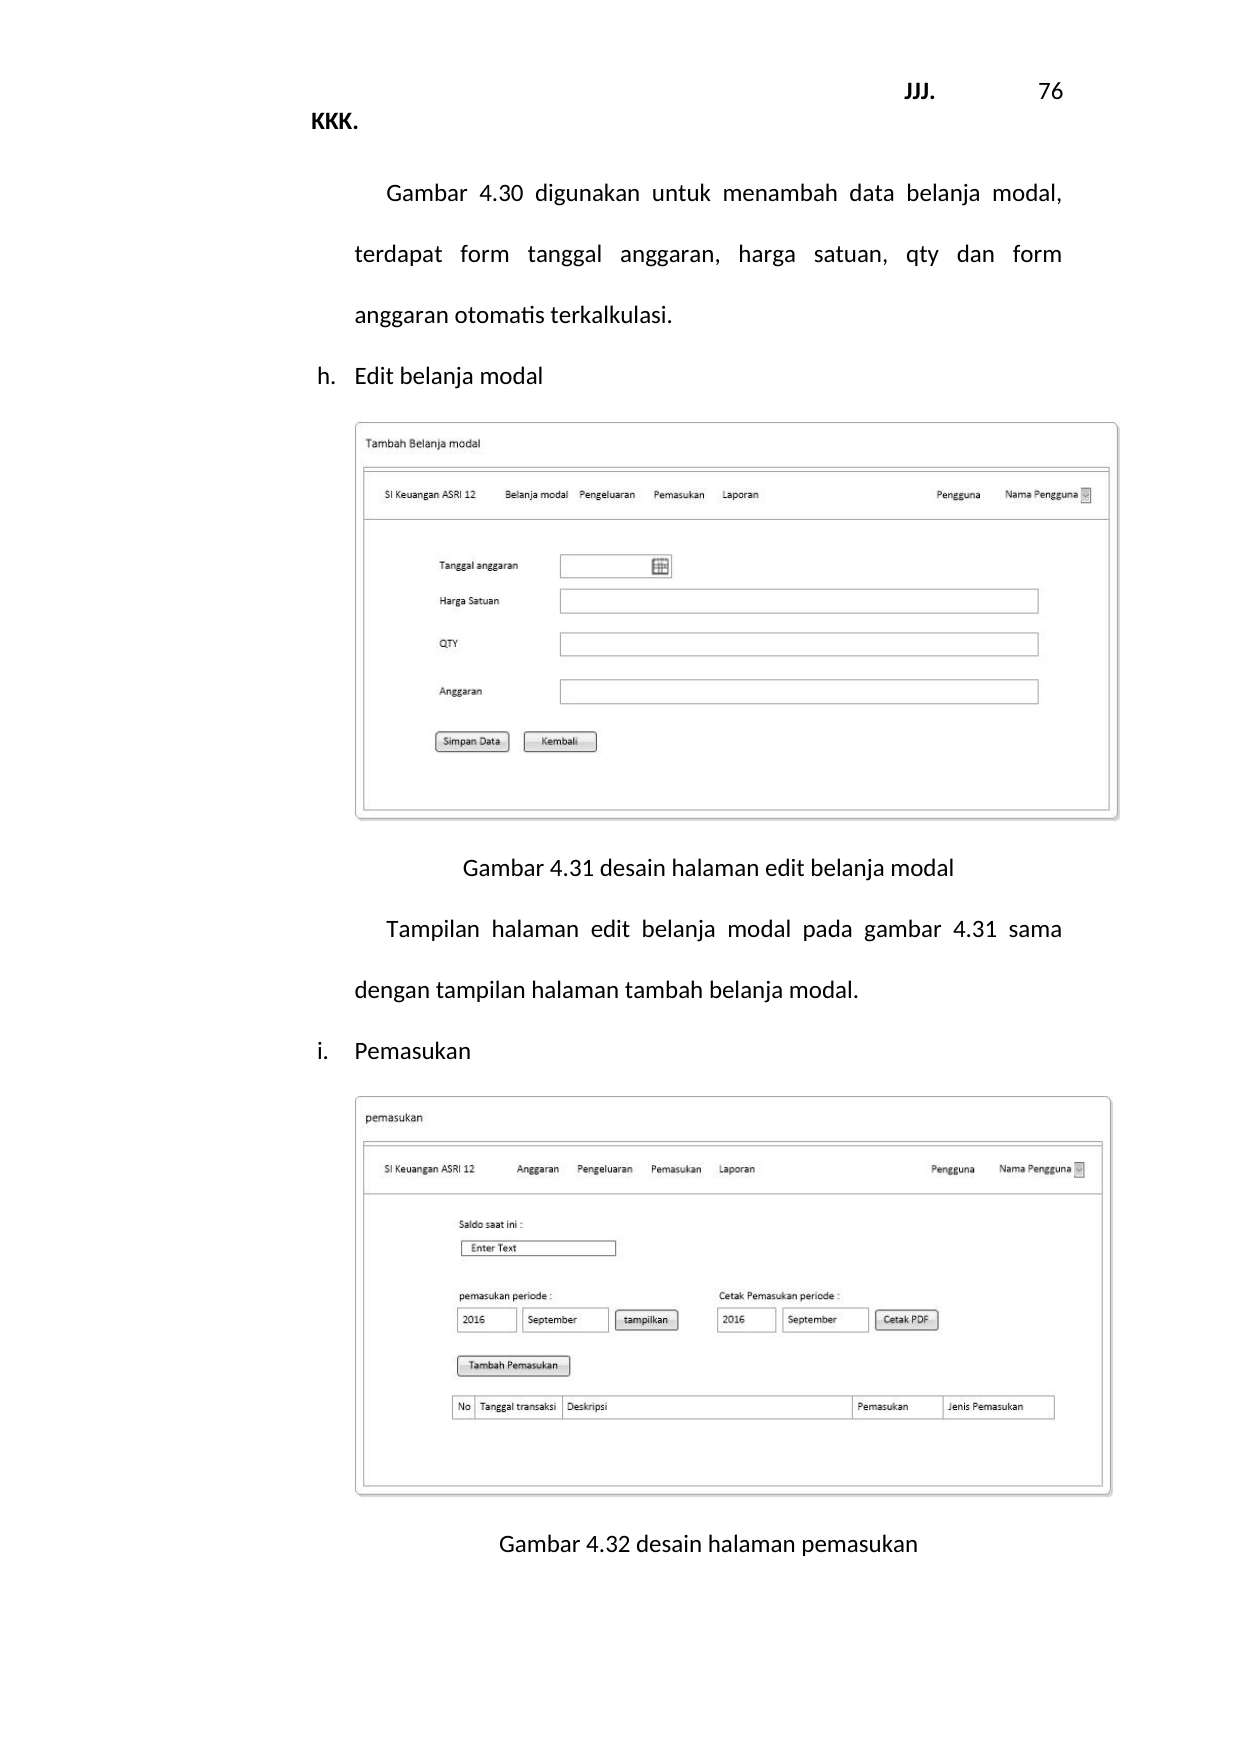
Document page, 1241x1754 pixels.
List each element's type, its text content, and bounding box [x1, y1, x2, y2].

picture [354, 1096, 1114, 1498]
list Tampilan halaman edit belanja modal pada gambar 4.31 sama dengan tampilan halaman tambah belanja modal. [354, 913, 1063, 1004]
list Gambar 4.30 digunakan untuk menambah data belanja modal, terdapat form tanggal anggaran, harga satuan, qty dan form anggaran otomatis terkalkulasi. [354, 177, 1063, 330]
list Gambar 4.31 desain halaman edit belanja modal [354, 852, 1063, 882]
picture [354, 421, 1121, 822]
list Edit belanja modal [317, 360, 1063, 391]
list Pemasukan [317, 1035, 1063, 1066]
list Gambar 4.32 desain halaman pemasukan [354, 1528, 1063, 1559]
